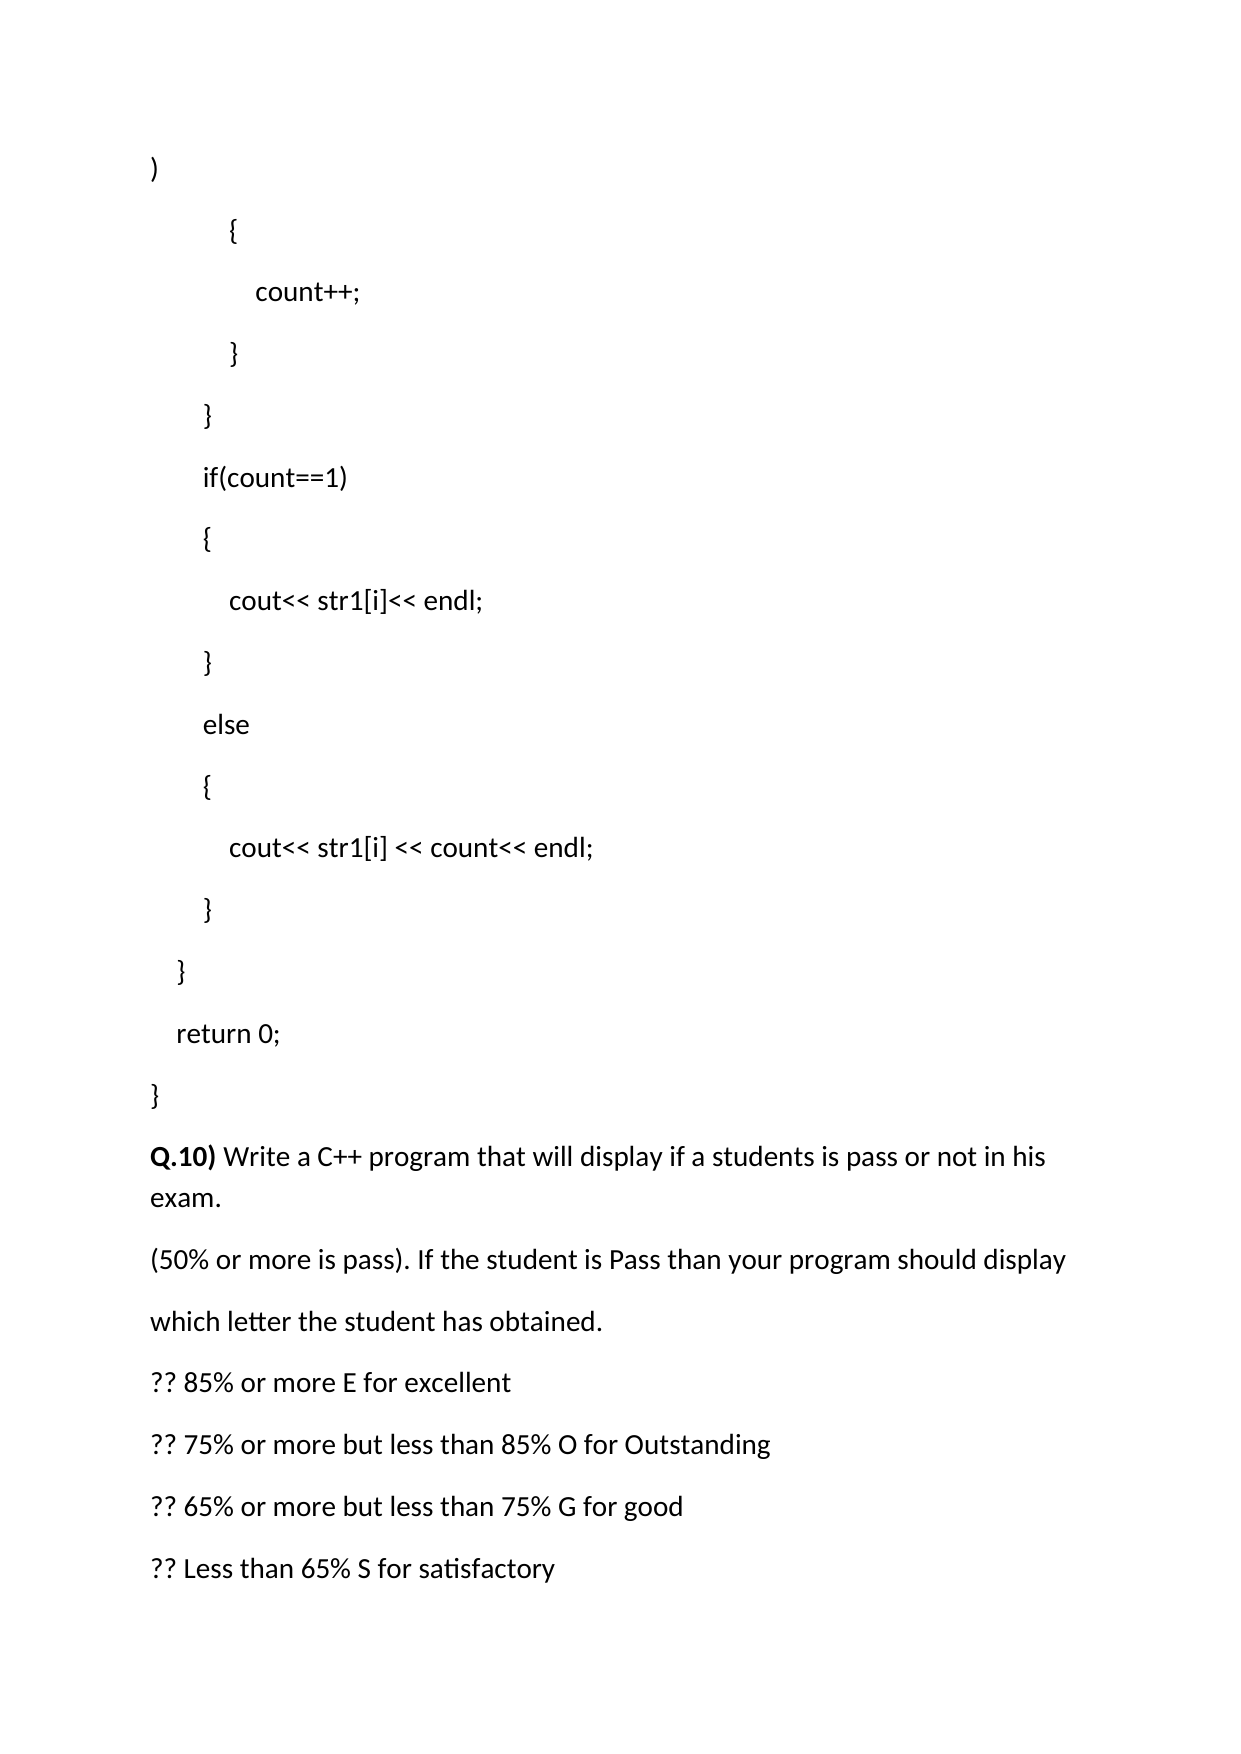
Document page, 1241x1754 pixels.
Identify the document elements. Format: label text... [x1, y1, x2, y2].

text { [150, 521, 1090, 556]
text ?? 65% or more but less than 75% G for good [150, 1488, 1090, 1524]
text } [150, 335, 1090, 371]
text else [150, 706, 1090, 742]
text which letter the student has obtained. [150, 1303, 1090, 1338]
text return 0; [150, 1015, 1090, 1050]
text cout<< str1[i]<< endl; [150, 582, 1090, 618]
text } [150, 891, 1090, 927]
text { [150, 768, 1090, 803]
text } [150, 644, 1090, 680]
text (50% or more is pass). If the student is Pass than your program should display [150, 1241, 1090, 1277]
text count++; [150, 273, 1090, 309]
text ) [150, 150, 1090, 186]
text ?? 75% or more but less than 85% O for Outstanding [150, 1426, 1090, 1462]
text ?? Less than 65% S for satisfactory [150, 1550, 1090, 1586]
text Q.10) Write a C++ program that will display if a students is pass or not in his exam. [150, 1138, 1090, 1215]
text cout<< str1[i] << count<< endl; [150, 829, 1090, 865]
text { [150, 212, 1090, 247]
text ?? 85% or more E for excellent [150, 1364, 1090, 1400]
text } [150, 1077, 1090, 1112]
text } [150, 953, 1090, 989]
text if(count==1) [150, 459, 1090, 494]
text } [150, 397, 1090, 433]
